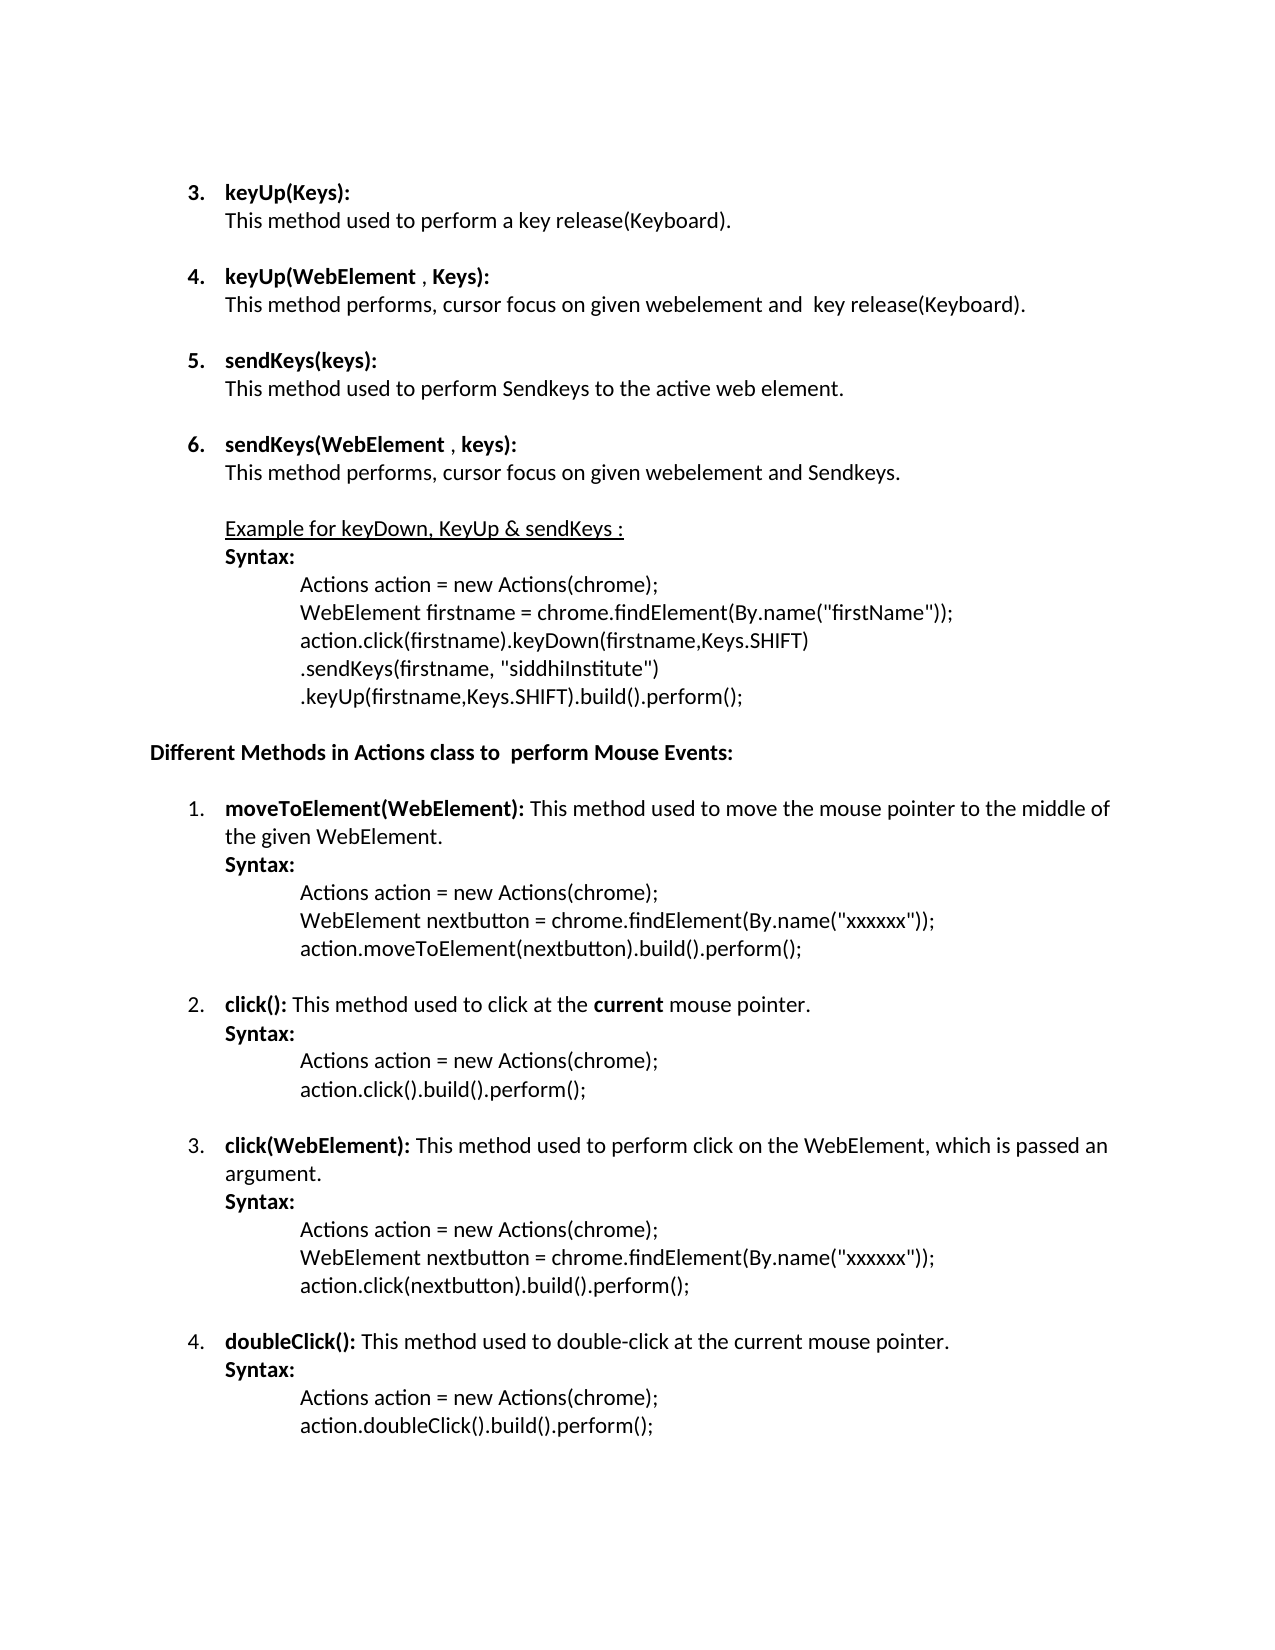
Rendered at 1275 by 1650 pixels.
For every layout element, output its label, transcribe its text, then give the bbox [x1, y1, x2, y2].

text This method used to perform a key release(Keyboard). [225, 206, 1125, 234]
text action.click().build().perform(); [225, 1075, 1125, 1103]
text action.click(firstname).keyDown(firstname,Keys.SHIFT) [300, 626, 1125, 654]
text Syntax: [225, 542, 1125, 570]
list keyUp(WebElement , Keys): [187, 262, 1125, 290]
text This method performs, cursor focus on given webelement and key release(Keyboard). [225, 290, 1125, 318]
text WebElement firstname = chrome.findElement(By.name("firstName")); [300, 598, 1125, 626]
text action.click(nextbutton).build().perform(); [225, 1271, 1125, 1299]
text Actions action = new Actions(chrome); [300, 1383, 1125, 1411]
text This method performs, cursor focus on given webelement and Sendkeys. [225, 458, 1125, 486]
text WebElement nextbutton = chrome.findElement(By.name("xxxxxx")); [225, 907, 1125, 934]
list keyUp(Keys): [187, 178, 1125, 206]
text Different Methods in Actions class to perform Mouse Events: [150, 738, 1125, 766]
text Syntax: [225, 851, 1125, 878]
text Example for keyDown, KeyUp & sendKeys : [225, 514, 1125, 542]
text This method used to perform Sendkeys to the active web element. [225, 374, 1125, 402]
text .keyUp(firstname,Keys.SHIFT).build().perform(); [225, 682, 1125, 710]
list moveToElement(WebElement): This method used to move the mouse pointer to the middle of the given WebElement. [187, 794, 1125, 851]
text Actions action = new Actions(chrome); [225, 1215, 1125, 1243]
text Actions action = new Actions(chrome); [225, 1047, 1125, 1075]
list sendKeys(WebElement , keys): [187, 430, 1125, 458]
list click(WebElement): This method used to perform click on the WebElement, which is passed an argument. [187, 1131, 1125, 1187]
list click(): This method used to click at the current mouse pointer. [187, 991, 1125, 1019]
text Actions action = new Actions(chrome); [225, 570, 1125, 598]
text .sendKeys(firstname, "siddhiInstitute") [300, 654, 1125, 682]
list doubleClick(): This method used to double-click at the current mouse pointer. [187, 1327, 1125, 1355]
text Actions action = new Actions(chrome); [225, 878, 1125, 907]
text Syntax: [225, 1187, 1125, 1215]
text Syntax: [225, 1355, 1125, 1383]
list sendKeys(keys): [187, 346, 1125, 374]
text Syntax: [225, 1019, 1125, 1047]
text WebElement nextbutton = chrome.findElement(By.name("xxxxxx")); [225, 1243, 1125, 1271]
text action.doubleClick().build().perform(); [300, 1411, 1125, 1439]
text action.moveToElement(nextbutton).build().perform(); [225, 934, 1125, 963]
